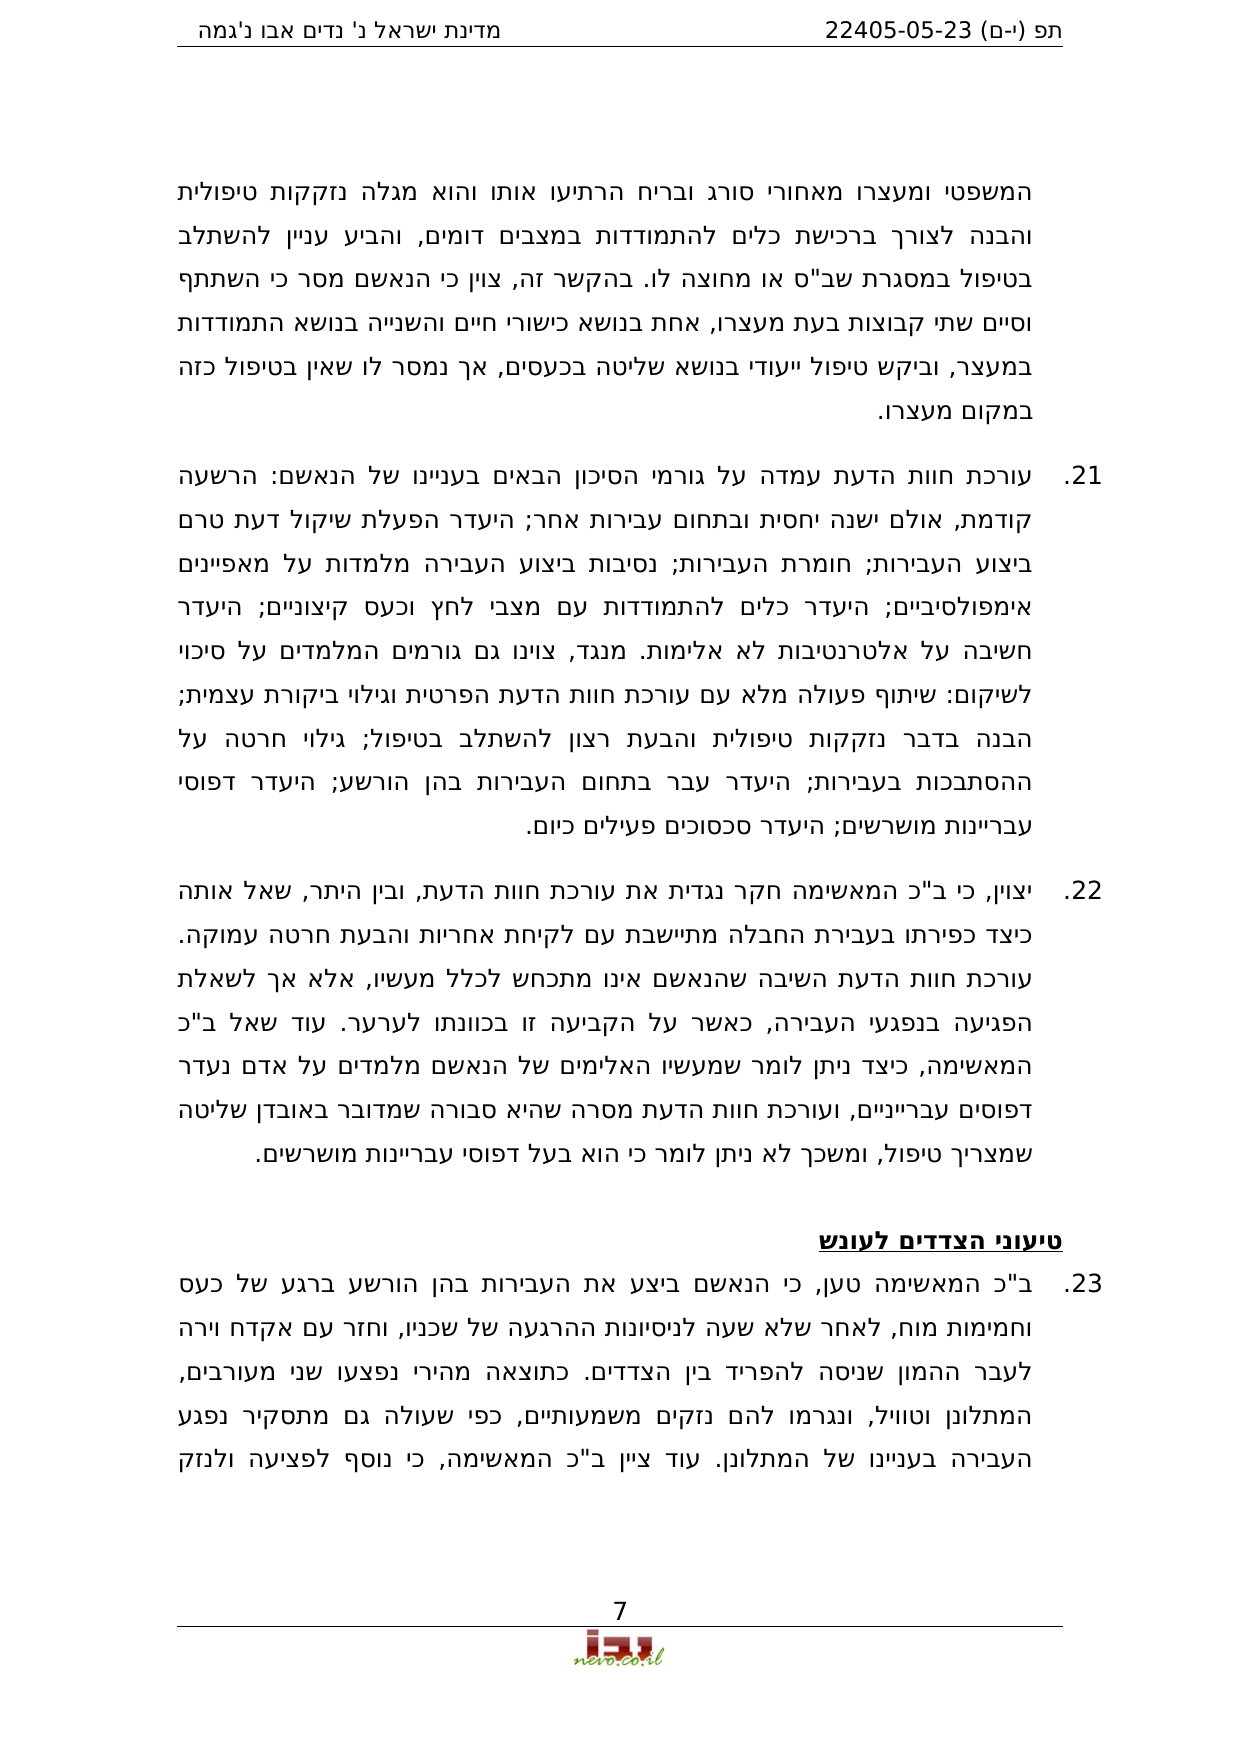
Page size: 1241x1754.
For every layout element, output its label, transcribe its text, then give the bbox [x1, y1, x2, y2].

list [177, 1270, 1063, 1474]
picture [574, 1629, 666, 1667]
text טיעוני הצדדים לעונש [177, 1226, 1063, 1255]
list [177, 177, 1063, 425]
list יצוין, כי ב"כ המאשימה חקר נגדית את עורכת חוות הדעת, ובין היתר, שאל אותה כיצד כפירתו בעבירת החבלה מתיישבת עם לקיחת אחריות והבעת חרטה עמוקה. עורכת חוות הדעת השיבה שהנאשם אינו מתכחש לכלל מעשיו, אלא אך לשאלת הפגיעה בנפגעי העבירה, כאשר על הקביעה זו בכוונתו לערער. עוד שאל ב"כ המאשימה, כיצד ניתן לומר שמעשיו האלימים של הנאשם מלמדים על אדם נעדר דפוסים עברייניים, ועורכת חוות הדעת מסרה שהיא סבורה שמדובר באובדן שליטה שמצריך טיפול, ומשכך לא ניתן לומר כי הוא בעל דפוסי עבריינות מושרשים. [177, 877, 1063, 1168]
list עורכת חוות הדעת עמדה על גורמי הסיכון הבאים בעניינו של הנאשם: הרשעה קודמת, אולם ישנה יחסית ובתחום עבירות אחר; היעדר הפעלת שיקול דעת טרם ביצוע העבירות; חומרת העבירות; נסיבות ביצוע העבירה מלמדות על מאפיינים אימפולסיביים; היעדר כלים להתמודדות עם מצבי לחץ וכעס קיצוניים; היעדר חשיבה על אלטרנטיבות לא אלימות. מנגד, צוינו גם גורמים המלמדים על סיכוי לשיקום: שיתוף פעולה מלא עם עורכת חוות הדעת הפרטית וגילוי ביקורת עצמית; הבנה בדבר נזקקות טיפולית והבעת רצון להשתלב בטיפול; גילוי חרטה על ההסתבכות בעבירות; היעדר עבר בתחום העבירות בהן הורשע; היעדר דפוסי עבריינות מושרשים; היעדר סכסוכים פעילים כיום. [177, 461, 1063, 840]
